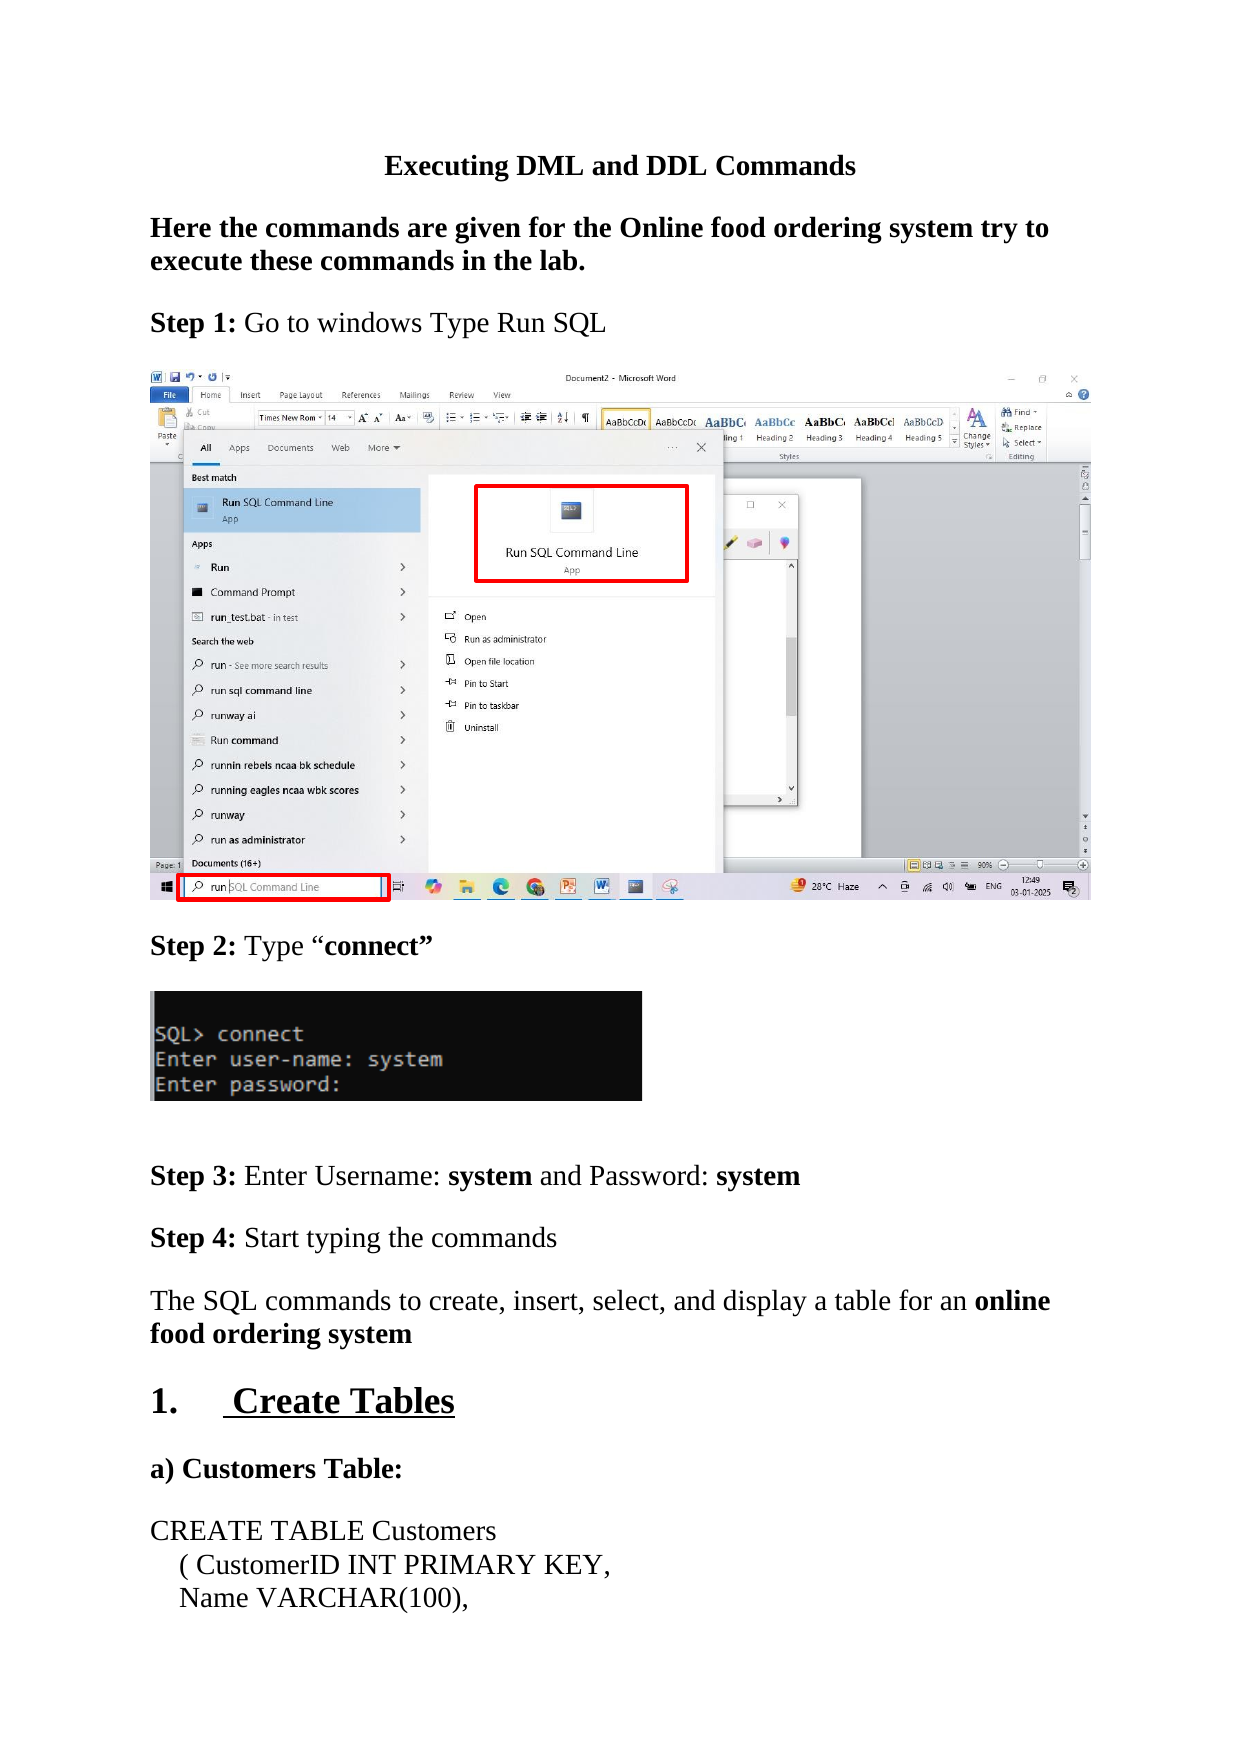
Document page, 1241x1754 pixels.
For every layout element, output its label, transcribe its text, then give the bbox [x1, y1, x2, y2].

text Here the commands are given for the Online food ordering system try to execute these commands in the lab. [150, 211, 1093, 277]
picture [150, 369, 1091, 393]
text Step 2: Type “connect” [150, 393, 1093, 961]
text The SQL commands to create, insert, select, and display a table for an online food ordering system [150, 1283, 1093, 1350]
subtitle Executing DML and DDL Commands [148, 148, 1093, 181]
picture [150, 991, 643, 1017]
text Step 1: Go to windows Type Run SQL [150, 305, 1093, 339]
text CREATE TABLE Customers ( CustomerID INT PRIMARY KEY, Name VARCHAR(100), [150, 1513, 644, 1614]
title Create Tables [150, 1379, 1093, 1422]
subtitle Customers Table: [150, 1451, 1093, 1484]
text Step 3: Enter Username: system and Password: system Step 4: Start typing the commands [150, 1017, 849, 1254]
